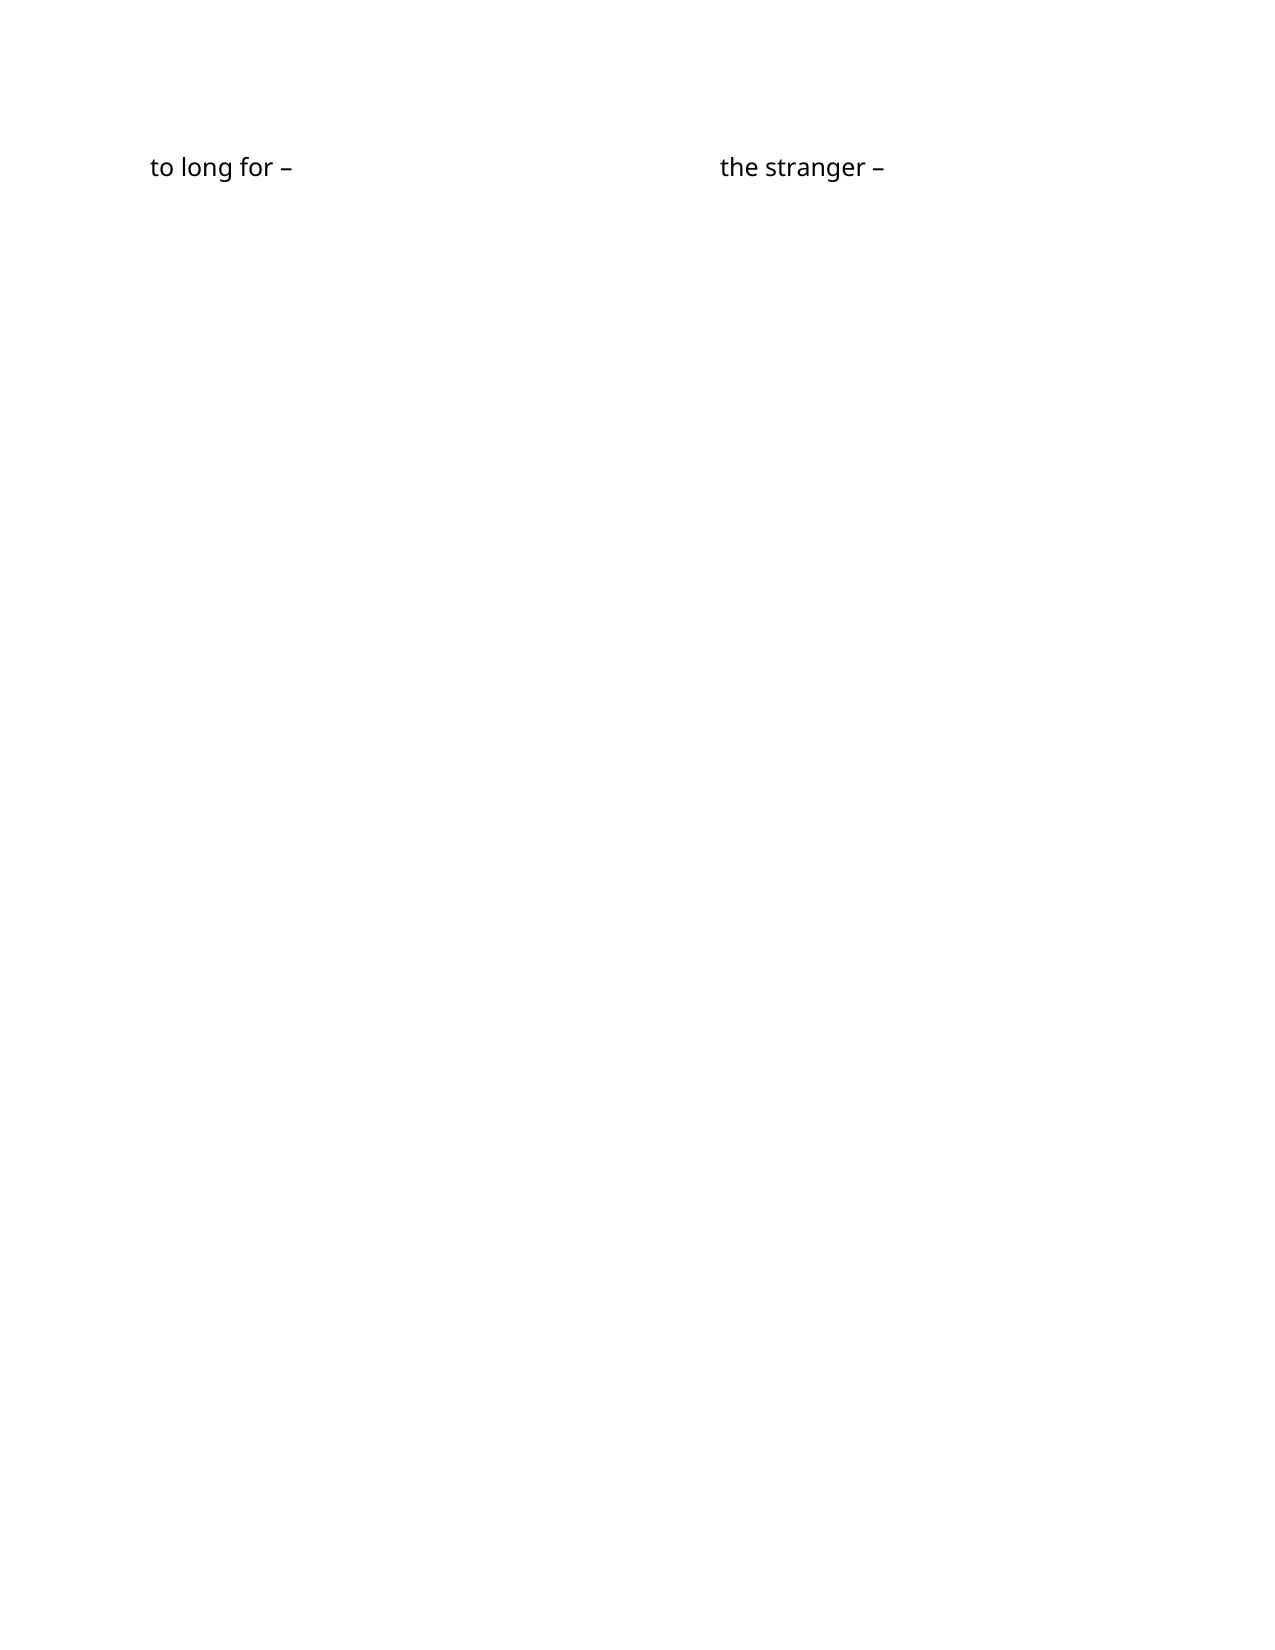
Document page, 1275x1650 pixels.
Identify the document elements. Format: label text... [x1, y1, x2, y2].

text the stranger – [720, 150, 1215, 184]
text to long for – [150, 150, 645, 184]
